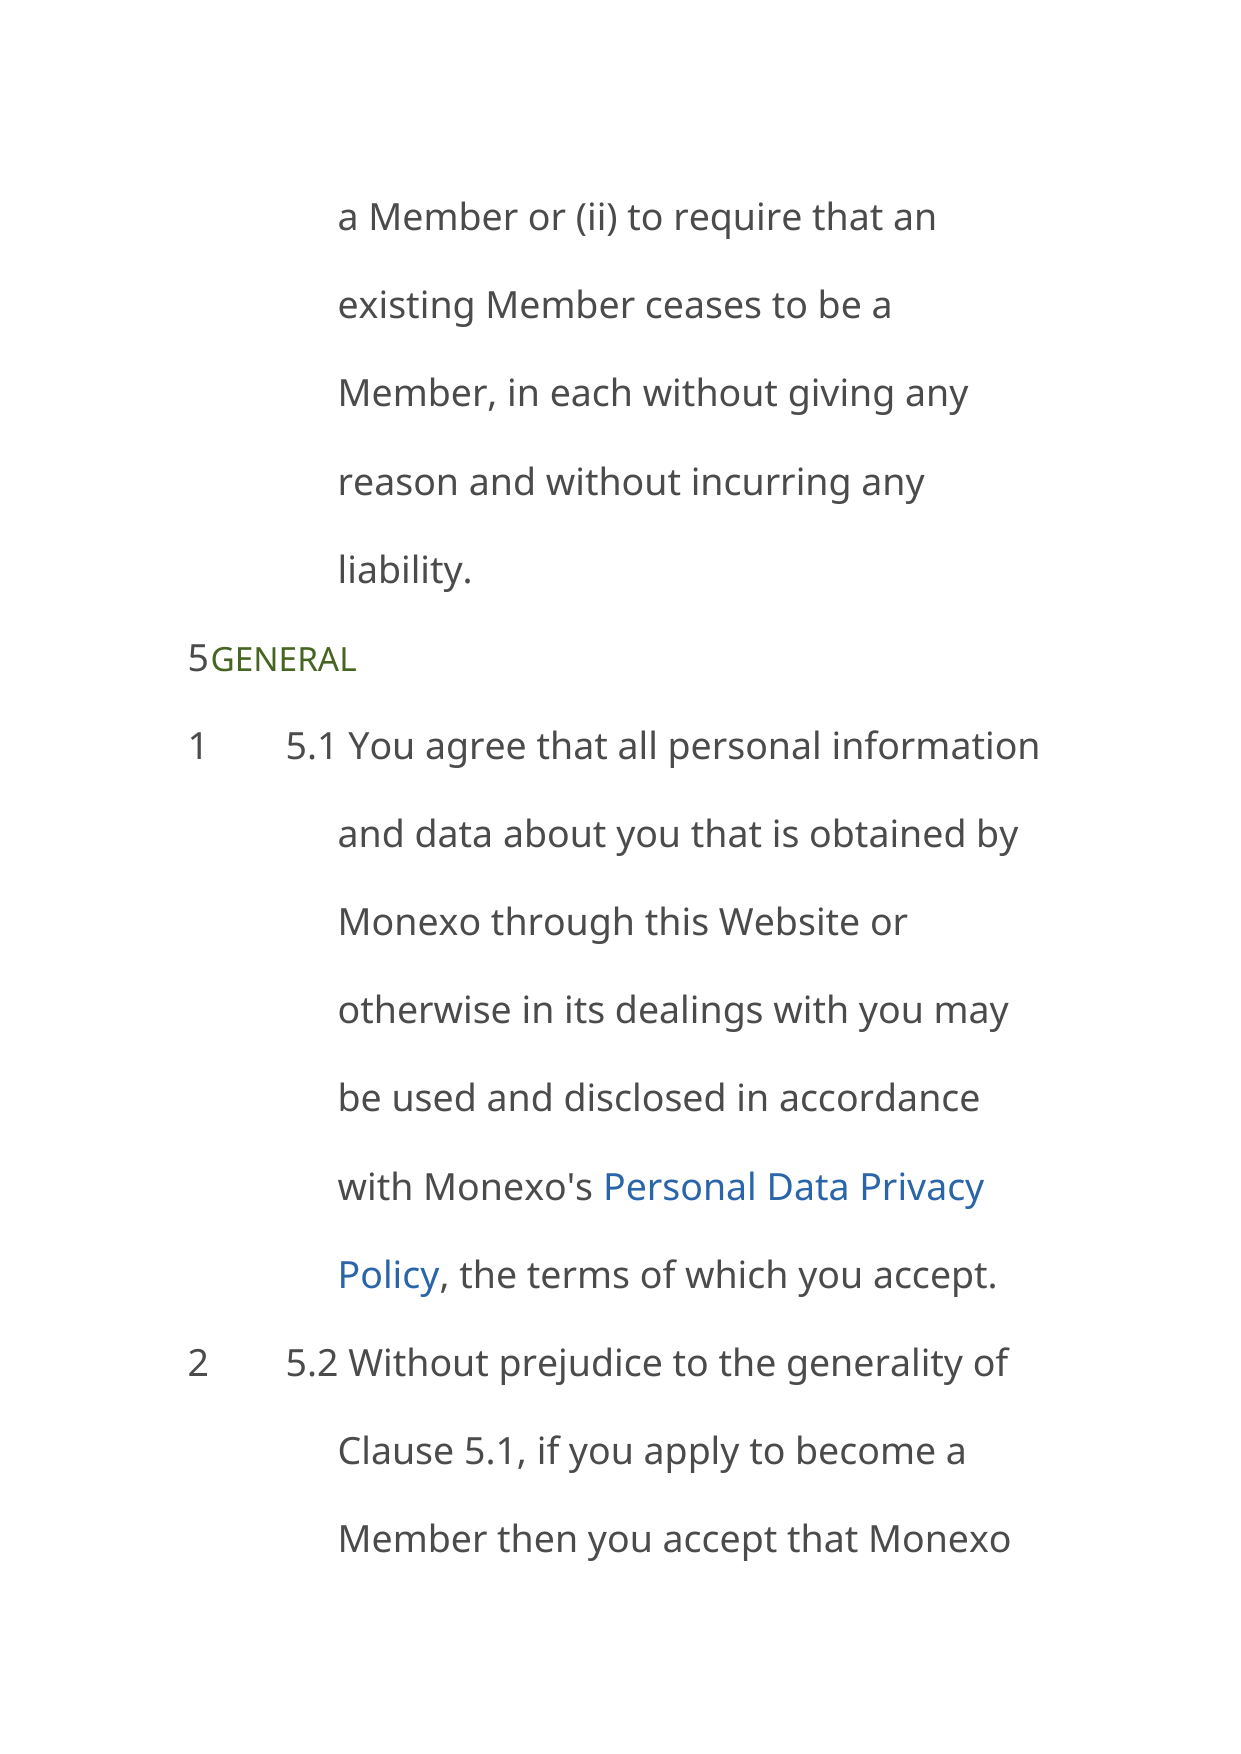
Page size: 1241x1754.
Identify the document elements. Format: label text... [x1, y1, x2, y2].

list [187, 172, 1053, 613]
list 5.1 You agree that all personal information and data about you that is obtained by Monexo through this Website or otherwise in its dealings with you may be used and disclosed in accordance with Monexo's Personal Data Privacy Policy, the terms of which you accept. [187, 701, 1053, 1318]
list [187, 1318, 1053, 1582]
list GENERAL [187, 613, 1053, 701]
